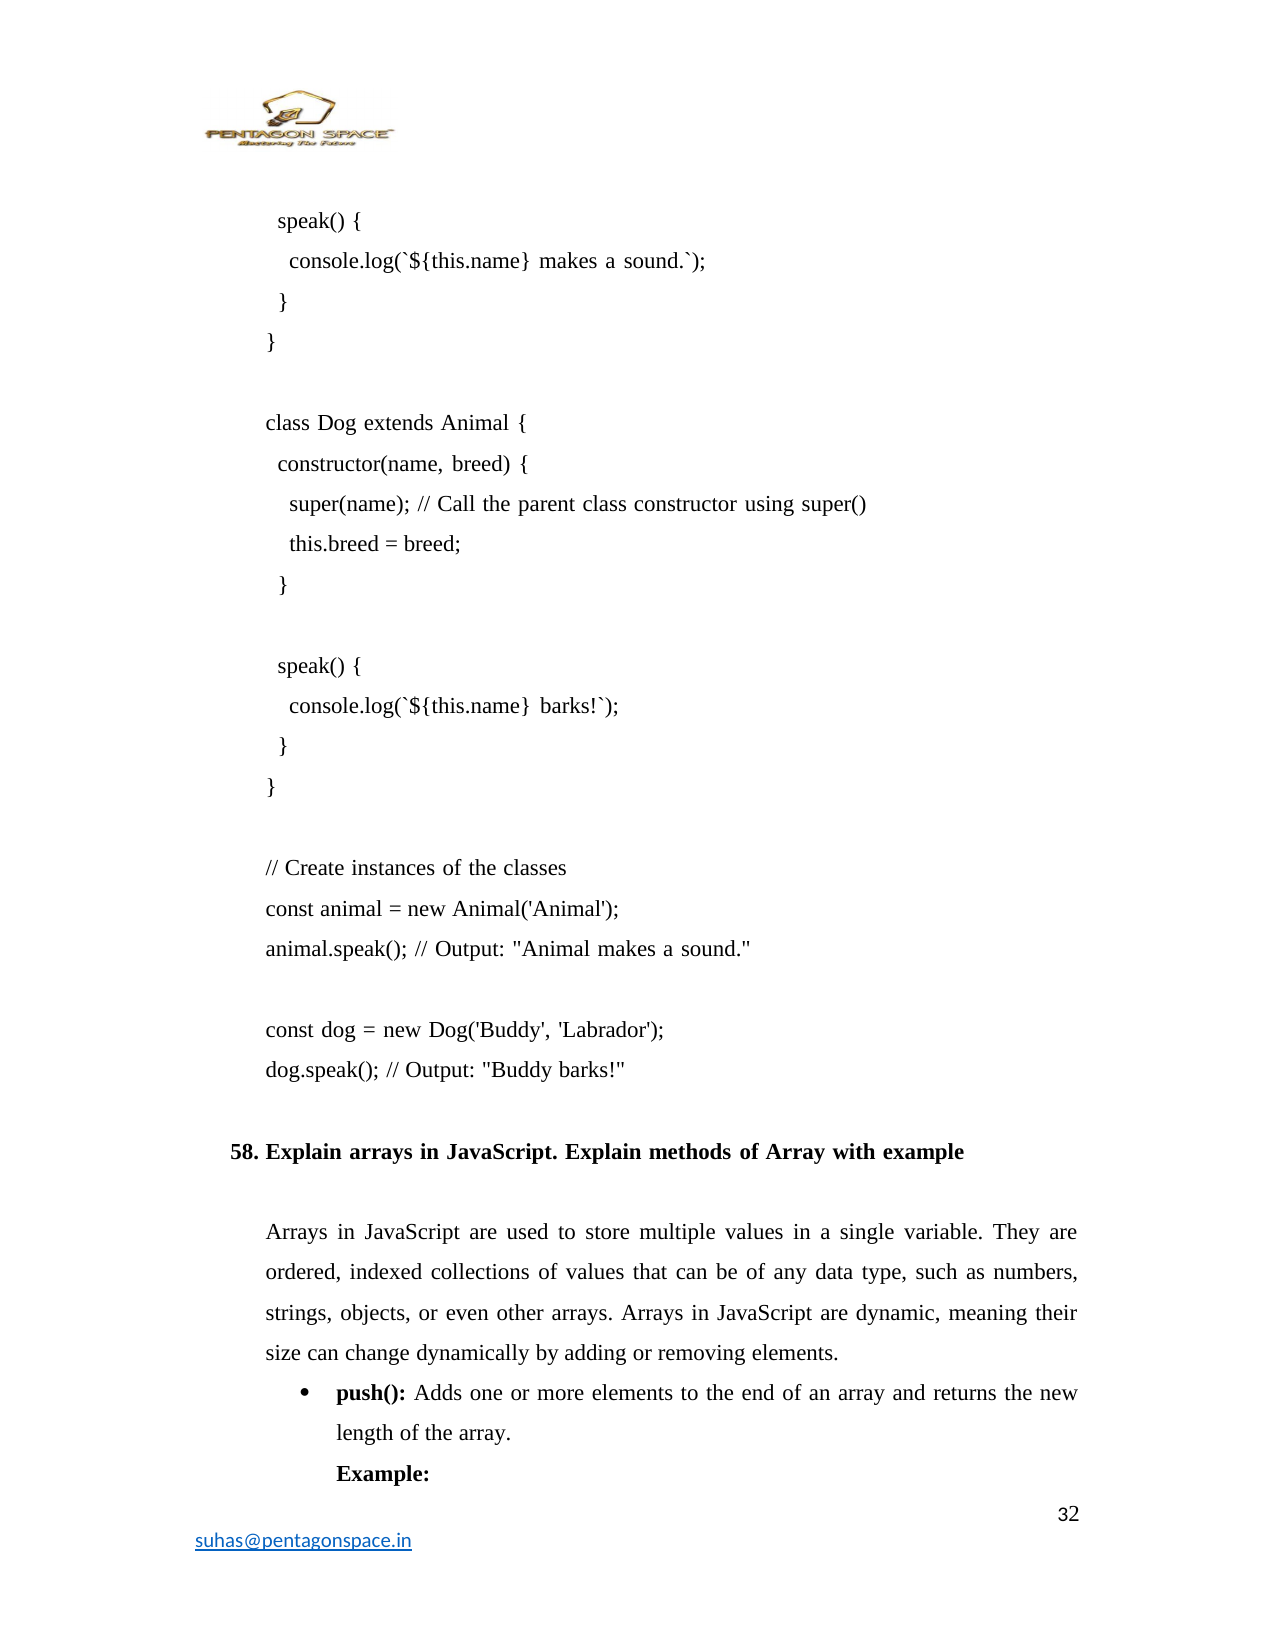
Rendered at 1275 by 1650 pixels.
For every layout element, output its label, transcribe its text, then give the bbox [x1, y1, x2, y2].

text } [277, 733, 1096, 759]
text // Create instances of the classes [265, 854, 1096, 881]
text } [277, 288, 1096, 314]
text console.log(`${this.name} makes a sound.`); [289, 247, 1096, 274]
text } [277, 571, 1096, 597]
picture [202, 88, 399, 152]
text speak() { [277, 207, 1096, 233]
text console.log(`${this.name} barks!`); [289, 692, 1096, 718]
text } [265, 773, 1096, 799]
list push(): Adds one or more elements to the end of an array and returns the new length of the array. [301, 1379, 1079, 1445]
text } [265, 328, 1096, 355]
subtitle Example: [336, 1460, 1096, 1486]
text super(name); // Call the parent class constructor using super() this.breed = breed; [289, 490, 954, 557]
text const dog = new Dog('Buddy', 'Labrador'); dog.speak(); // Output: "Buddy barks!" [265, 1016, 684, 1082]
text class Dog extends Animal { constructor(name, breed) { [265, 409, 531, 476]
text Arrays in JavaScript are used to store multiple values in a single variable. They are ordered, indexed collections of values that can be of any data type, such as numbers, strings, objects, or even other arrays. Arrays in JavaScript are dynamic, meaning their size can change dynamically by adding or removing elements. [265, 1218, 1079, 1365]
text speak() { [277, 652, 1096, 678]
subtitle Explain arrays in JavaScript. Explain methods of Array with example [230, 1138, 1096, 1164]
text const animal = new Animal('Animal'); animal.speak(); // Output: "Animal makes a sound." [265, 895, 759, 962]
